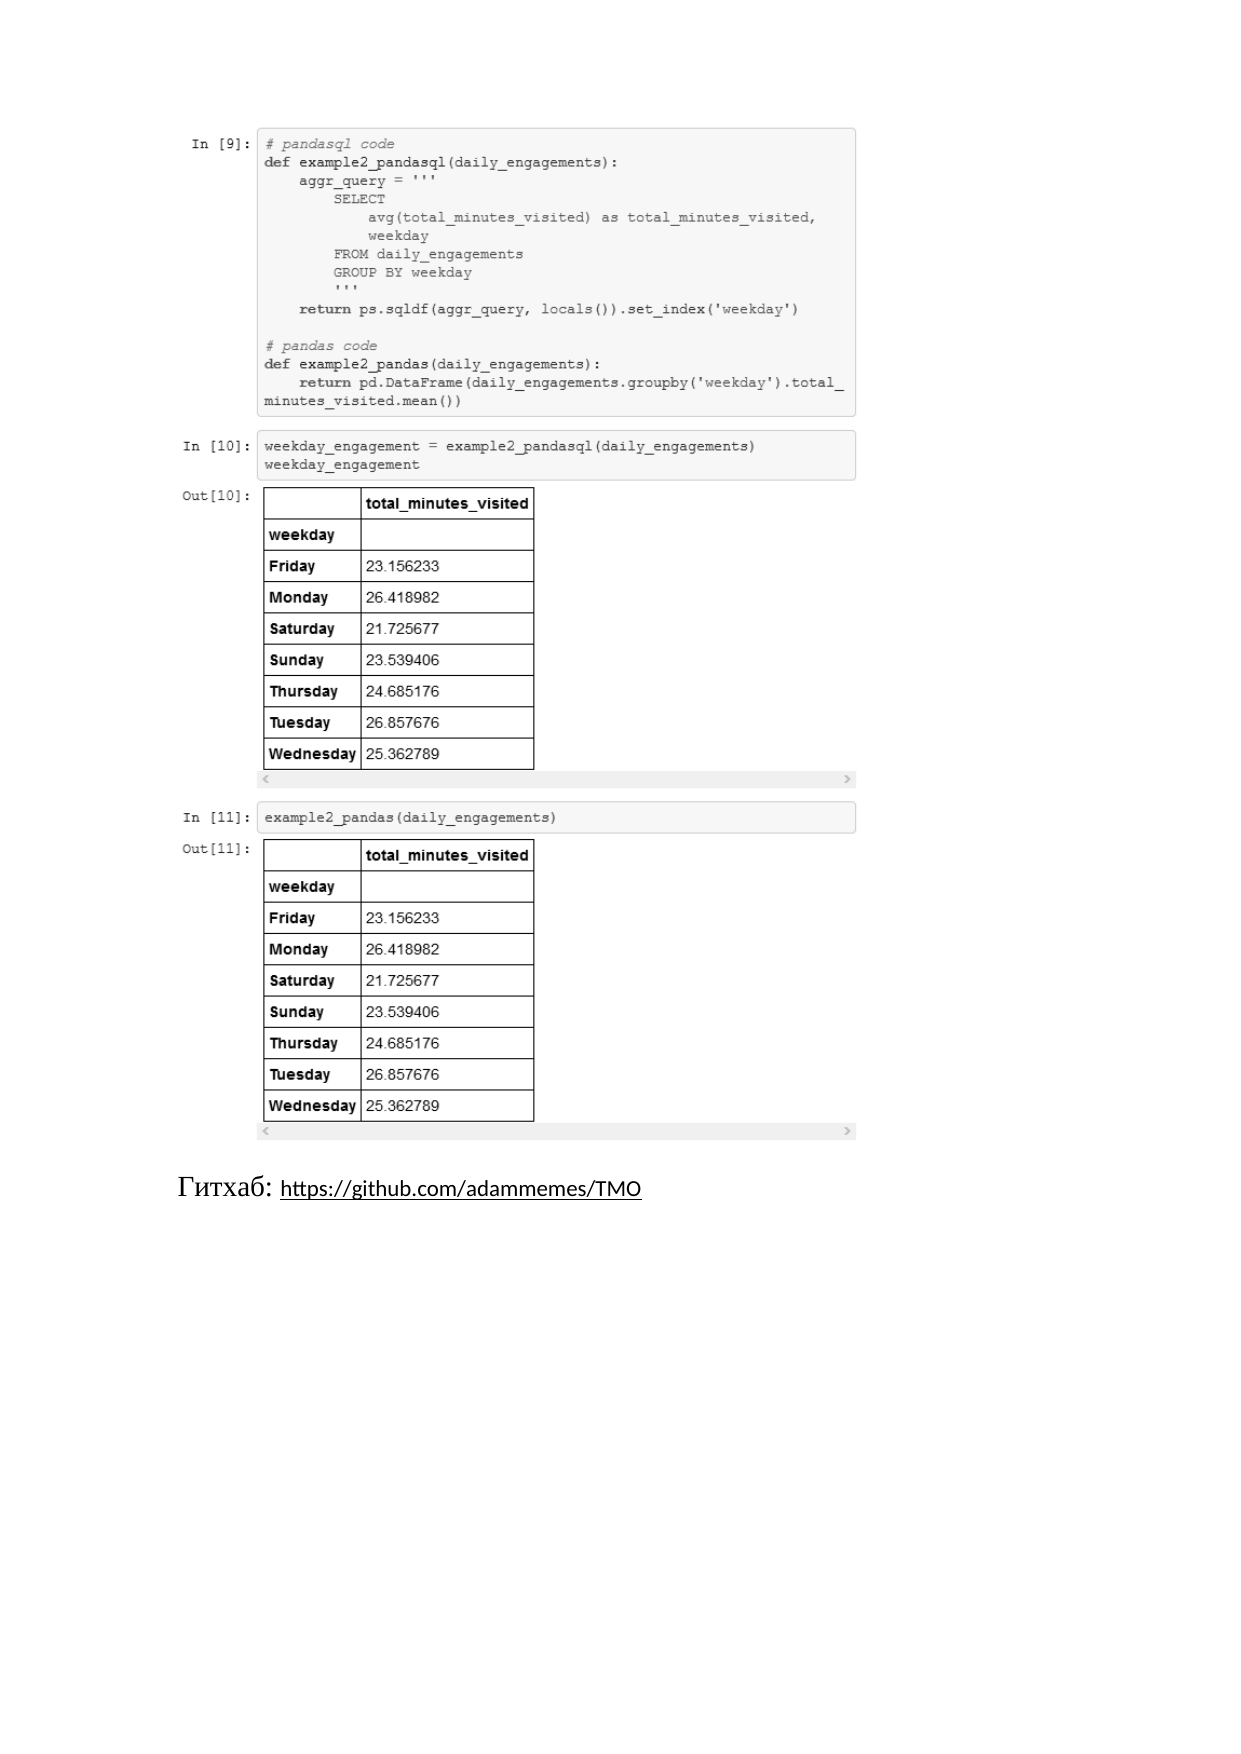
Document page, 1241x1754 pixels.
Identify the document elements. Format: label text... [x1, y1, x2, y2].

text Гитхаб: https://github.com/adammemes/TMO [177, 1169, 1152, 1203]
